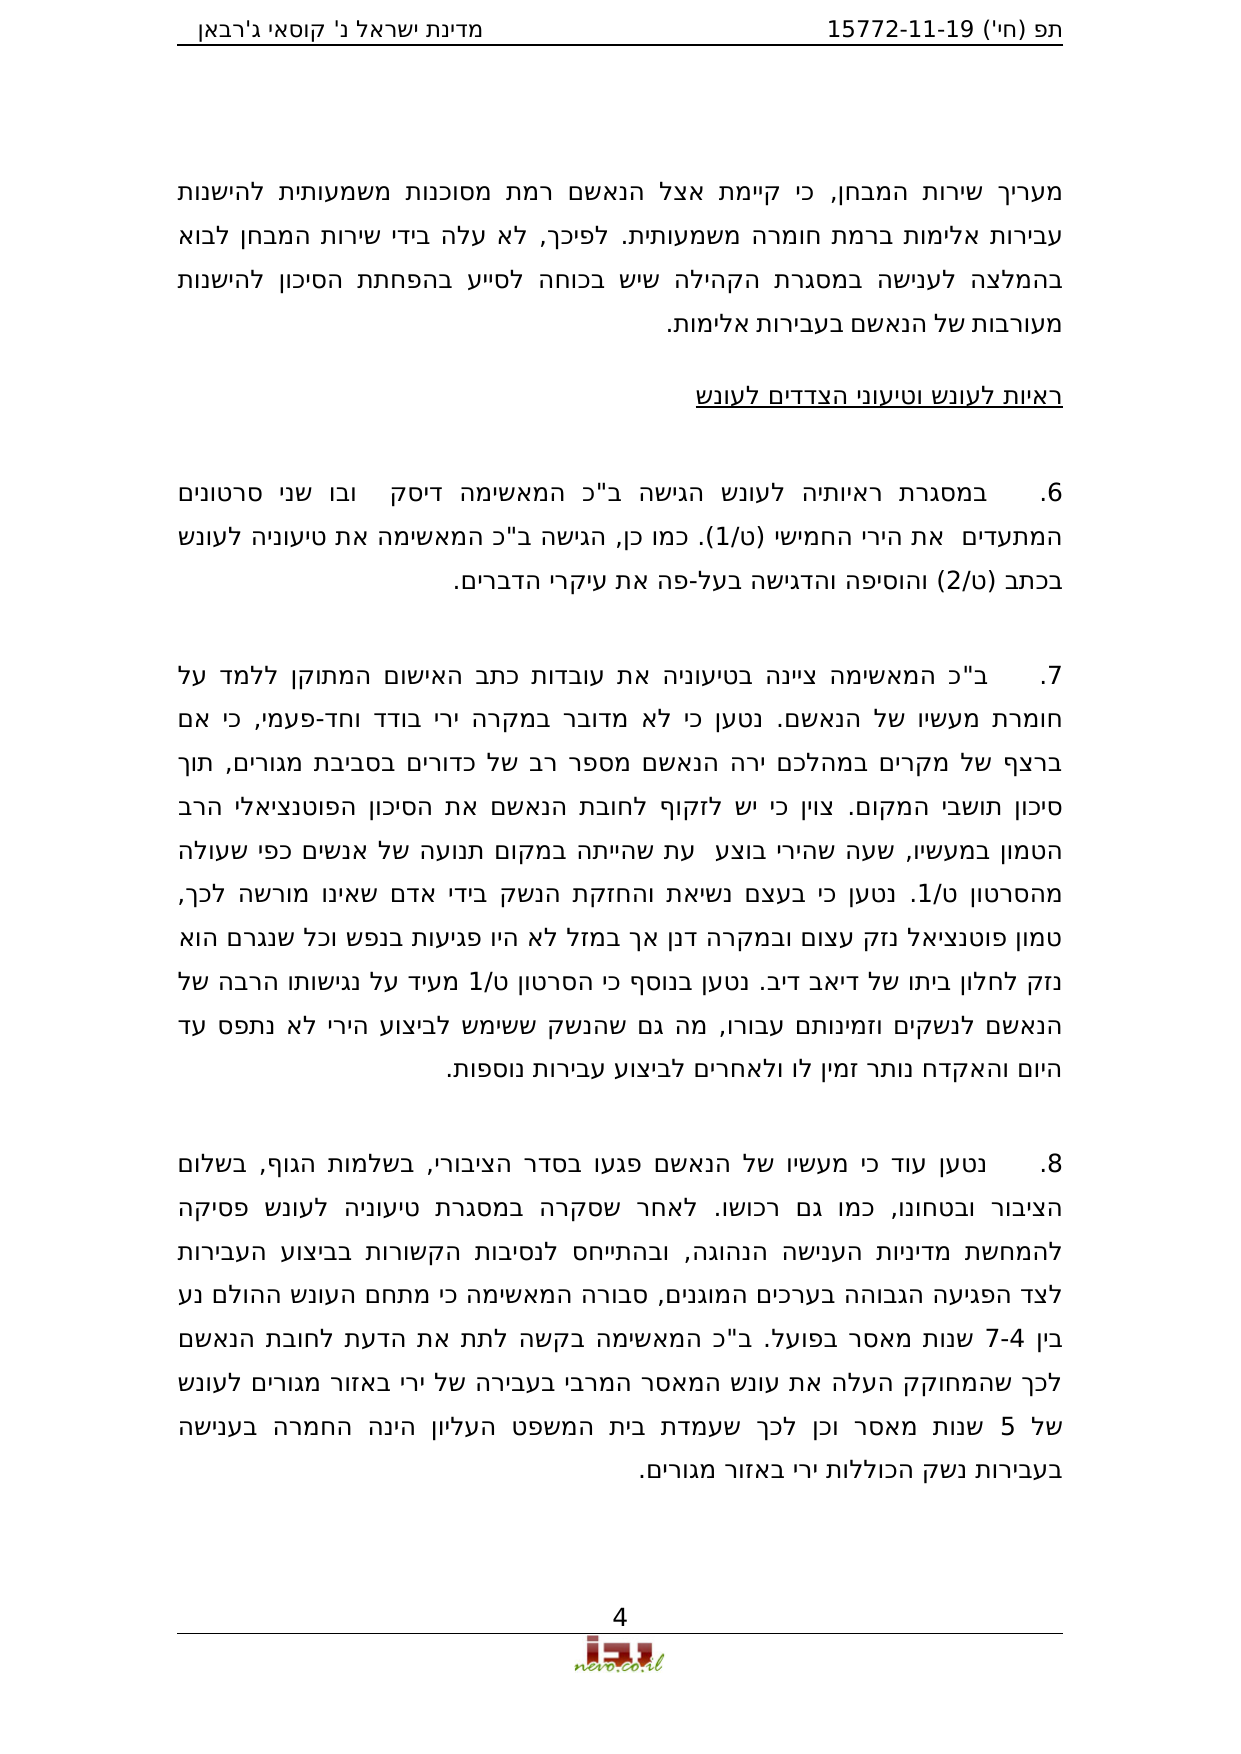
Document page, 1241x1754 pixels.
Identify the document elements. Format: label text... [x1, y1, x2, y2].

text 8. נטען עוד כי מעשיו של הנאשם פגעו בסדר הציבורי, בשלמות הגוף, בשלום הציבור ובטחונו, כמו גם רכושו. לאחר שסקרה במסגרת טיעוניה לעונש פסיקה להמחשת מדיניות הענישה הנהוגה, ובהתייחס לנסיבות הקשורות בביצוע העבירות לצד הפגיעה הגבוהה בערכים המוגנים, סבורה המאשימה כי מתחם העונש ההולם נע בין 7-4 שנות מאסר בפועל. ב"כ המאשימה בקשה לתת את הדעת לחובת הנאשם לכך שהמחוקק העלה את עונש המאסר המרבי בעבירה של ירי באזור מגורים לעונש של 5 שנות מאסר וכן לכך שעמדת בית המשפט העליון הינה החמרה בענישה בעבירות נשק הכוללות ירי באזור מגורים. [177, 1149, 1063, 1485]
picture [574, 1635, 666, 1673]
text 7. ב"כ המאשימה ציינה בטיעוניה את עובדות כתב האישום המתוקן ללמד על חומרת מעשיו של הנאשם. נטען כי לא מדובר במקרה ירי בודד וחד-פעמי, כי אם ברצף של מקרים במהלכם ירה הנאשם מספר רב של כדורים בסביבת מגורים, תוך סיכון תושבי המקום. צוין כי יש לזקוף לחובת הנאשם את הסיכון הפוטנציאלי הרב הטמון במעשיו, שעה שהירי בוצע עת שהייתה במקום תנועה של אנשים כפי שעולה מהסרטון ט/1. נטען כי בעצם נשיאת והחזקת הנשק בידי אדם שאינו מורשה לכך, טמון פוטנציאל נזק עצום ובמקרה דנן אך במזל לא היו פגיעות בנפש וכל שנגרם הוא נזק לחלון ביתו של דיאב דיב. נטען בנוסף כי הסרטון ט/1 מעיד על נגישותו הרבה של הנאשם לנשקים וזמינותם עבורו, מה גם שהנשק ששימש לביצוע הירי לא נתפס עד היום והאקדח נותר זמין לו ולאחרים לביצוע עבירות נוספות. [177, 661, 1063, 1084]
text 6. במסגרת ראיותיה לעונש הגישה ב"כ המאשימה דיסק ובו שני סרטונים המתעדים את הירי החמישי (ט/1). כמו כן, הגישה ב"כ המאשימה את טיעוניה לעונש בכתב (ט/2) והוסיפה והדגישה בעל-פה את עיקרי הדברים. [177, 479, 1063, 595]
text ראיות לעונש וטיעוני הצדדים לעונש [177, 381, 1063, 411]
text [177, 177, 1063, 338]
